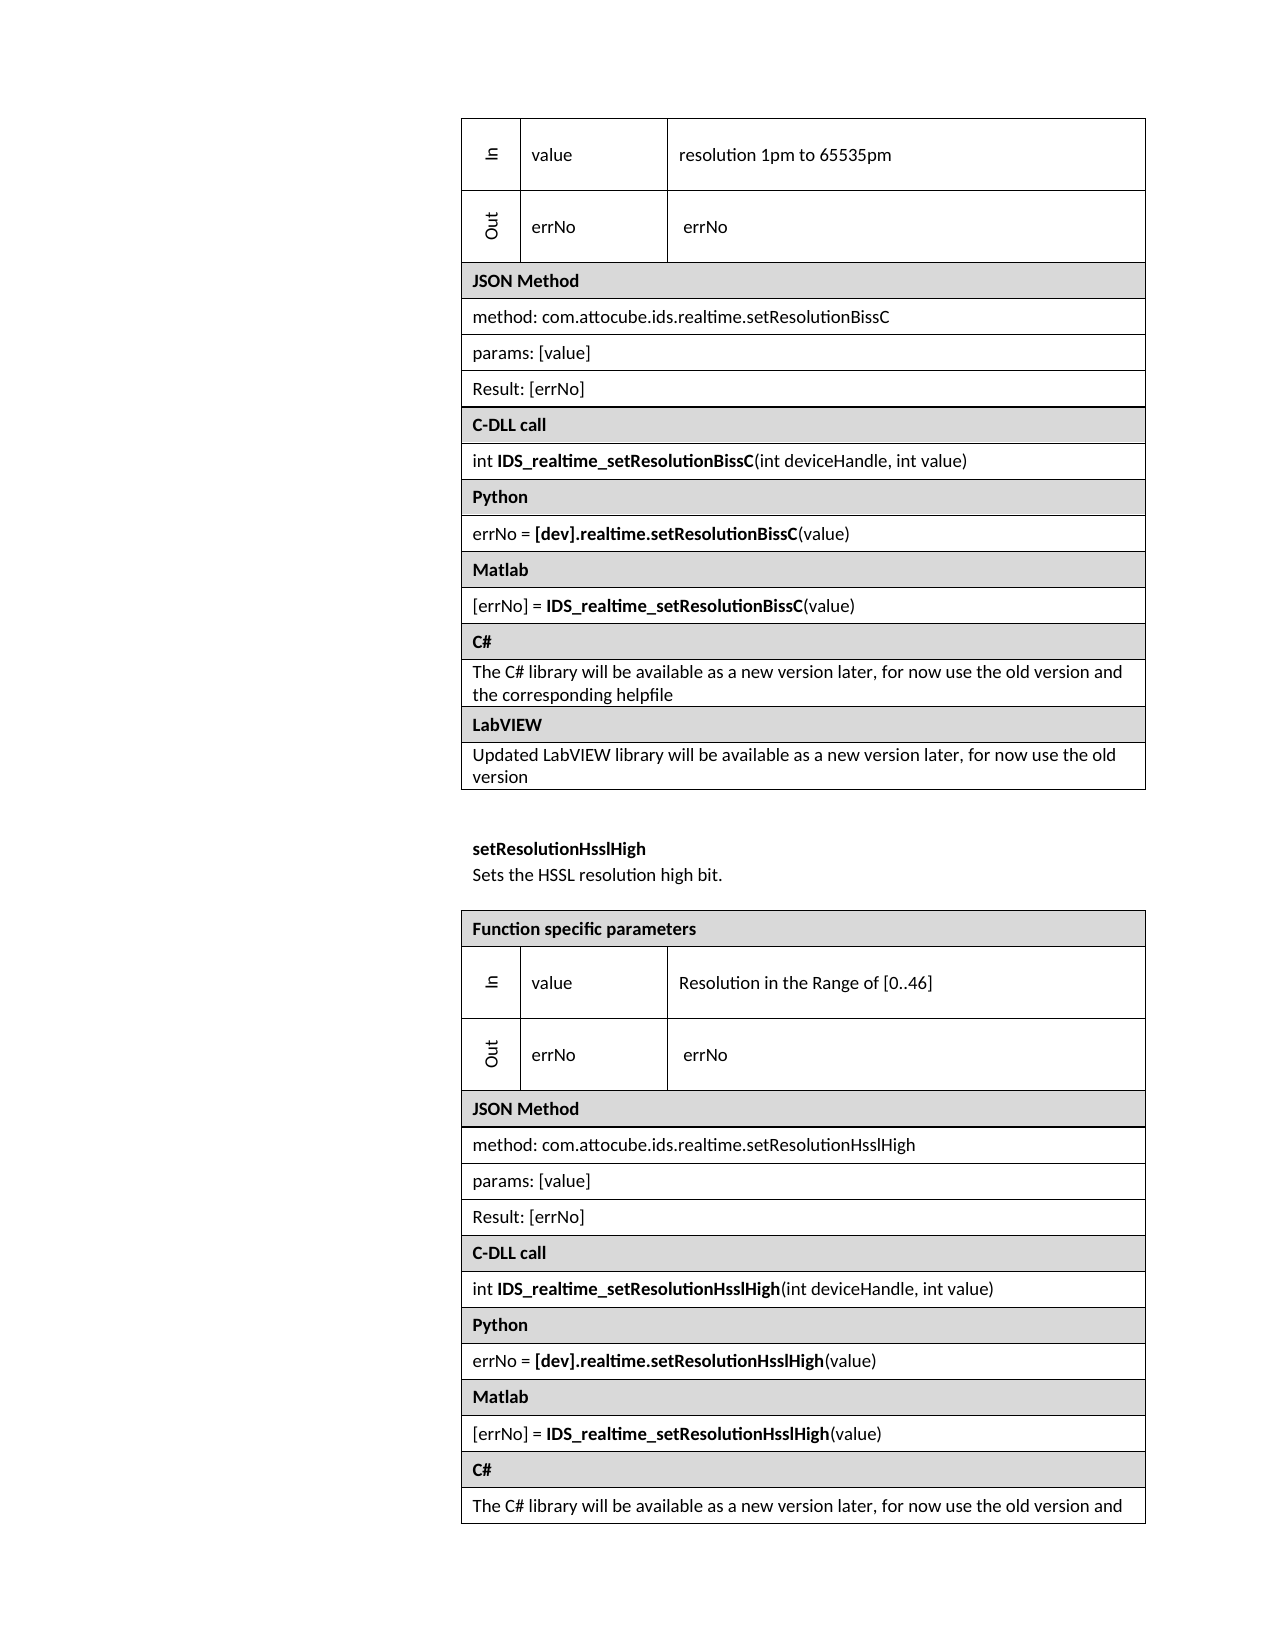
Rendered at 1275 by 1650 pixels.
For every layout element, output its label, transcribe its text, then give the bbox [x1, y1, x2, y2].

table_cell errNo [521, 1019, 667, 1090]
table_cell params: [value] [462, 335, 1145, 370]
table_header C# [462, 1452, 1145, 1487]
table_header Python [462, 480, 1145, 514]
table_cell errNo [668, 1019, 1145, 1090]
table_header In [462, 119, 520, 190]
table_cell errNo [668, 191, 1145, 262]
table_header C# [462, 624, 1145, 659]
table_header value [521, 947, 667, 1018]
table_cell params: [value] [462, 1164, 1145, 1198]
table_header Function specific parameters [462, 911, 1145, 946]
table_header Resolution in the Range of [0..46] [668, 947, 1145, 1018]
table_header method: com.attocube.ids.realtime.setResolutionHsslHigh [462, 1128, 1145, 1162]
table_header errNo = [dev].realtime.setResolutionBissC(value) [462, 516, 1145, 551]
table_cell Out [462, 1019, 520, 1090]
table_header Updated LabVIEW library will be available as a new version later, for now use the old version [462, 743, 1145, 788]
table_header JSON Method [462, 263, 1145, 298]
table_header In [462, 947, 520, 1018]
table_header The C# library will be available as a new version later, for now use the old version and the corresponding helpfile [462, 660, 1145, 706]
table_header C-DLL call [462, 1236, 1145, 1271]
table_header [errNo] = IDS_realtime_setResolutionBissC(value) [462, 588, 1145, 623]
table_header errNo = [dev].realtime.setResolutionHsslHigh(value) [462, 1344, 1145, 1379]
table_cell Result: [errNo] [462, 1200, 1145, 1234]
table_header Matlab [462, 1380, 1145, 1415]
table_cell Out [462, 191, 520, 262]
table_header [errNo] = IDS_realtime_setResolutionHsslHigh(value) [462, 1416, 1145, 1451]
table_header int IDS_realtime_setResolutionBissC(int deviceHandle, int value) [462, 444, 1145, 478]
table_header LabVIEW [462, 707, 1145, 742]
table_header setResolutionHsslHigh Sets the HSSL resolution high bit. [461, 837, 1146, 910]
table_header Python [462, 1308, 1145, 1343]
table_header value [521, 119, 667, 190]
table_cell errNo [521, 191, 667, 262]
table_header The C# library will be available as a new version later, for now use the old version and the corresponding helpfile [462, 1488, 1145, 1523]
table_header int IDS_realtime_setResolutionHsslHigh(int deviceHandle, int value) [462, 1272, 1145, 1307]
table_header JSON Method [462, 1091, 1145, 1126]
table_header C-DLL call [462, 408, 1145, 442]
table_header Matlab [462, 552, 1145, 587]
table_header resolution 1pm to 65535pm [668, 119, 1145, 190]
table_header method: com.attocube.ids.realtime.setResolutionBissC [462, 299, 1145, 334]
table_cell Result: [errNo] [462, 371, 1145, 406]
